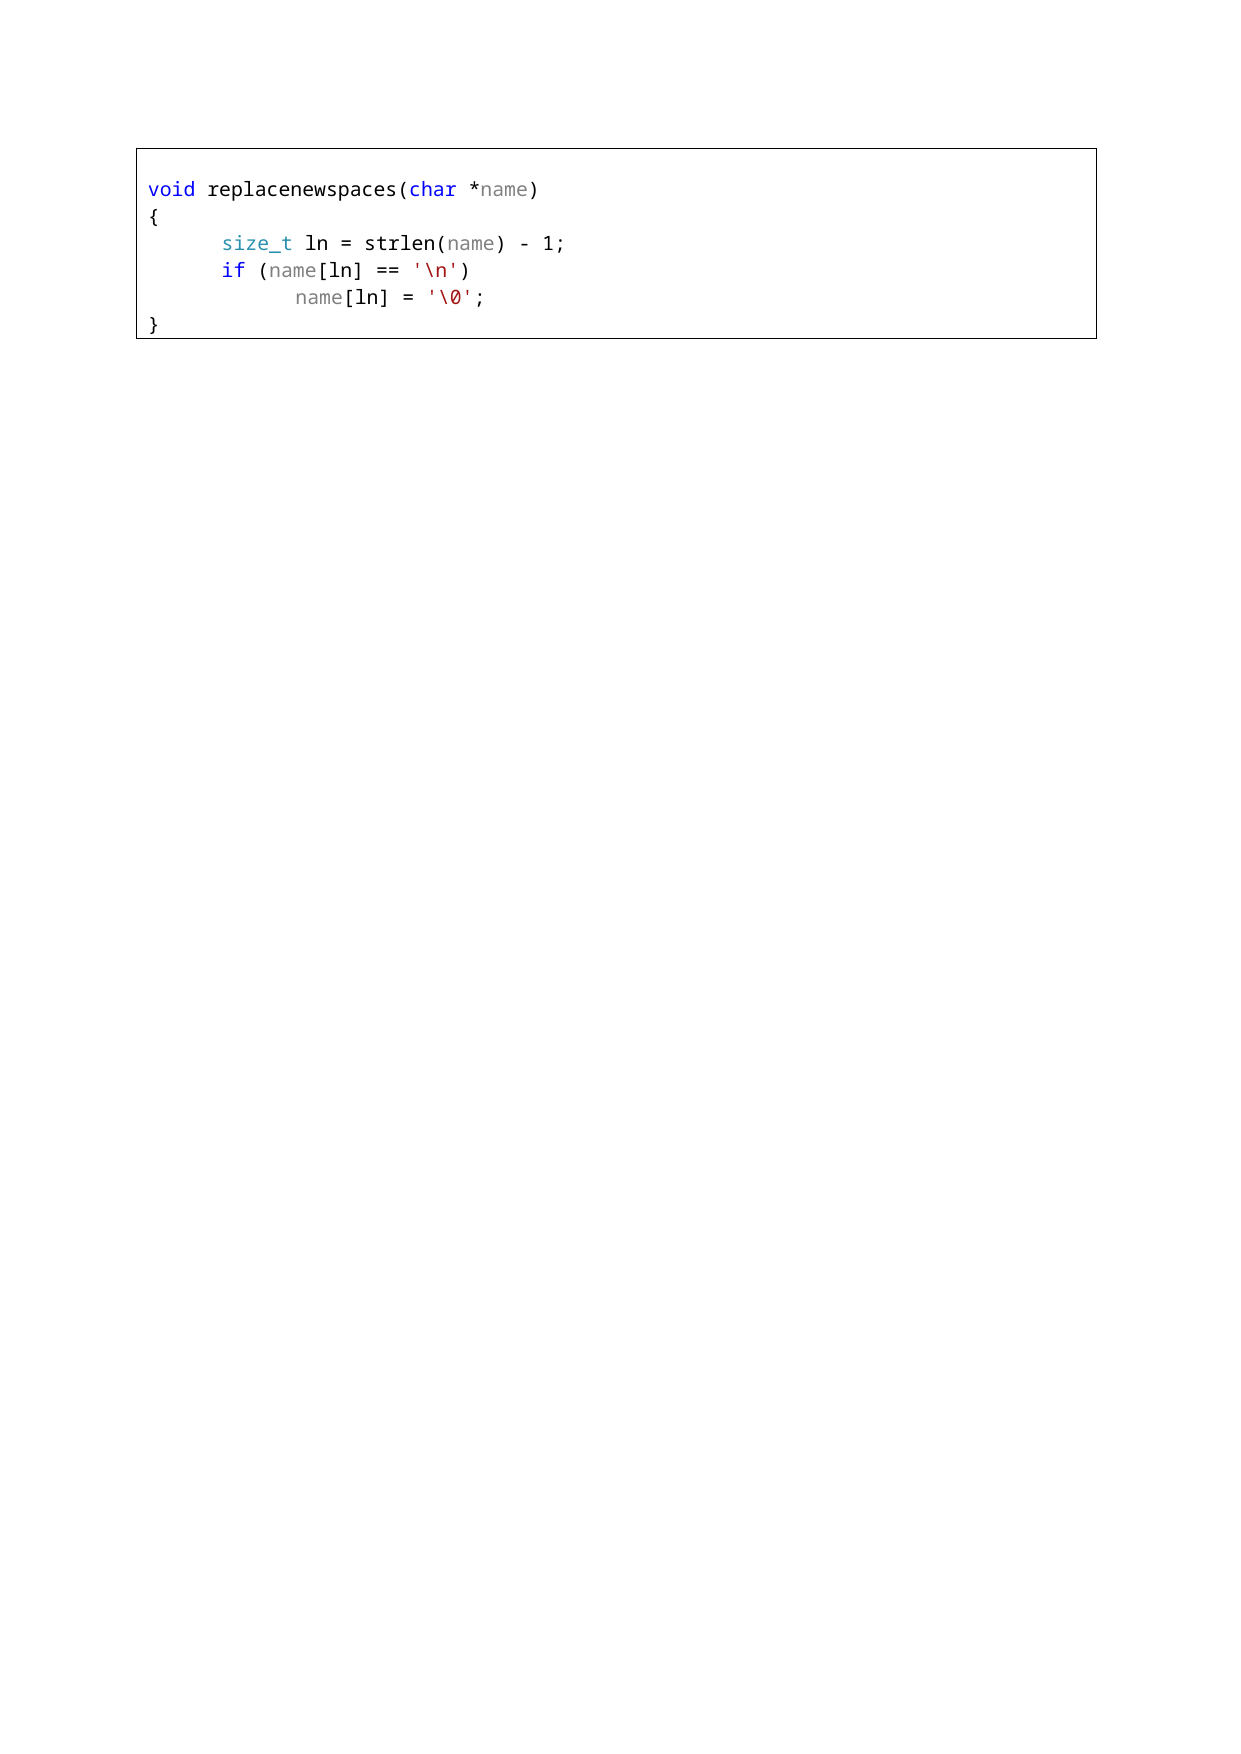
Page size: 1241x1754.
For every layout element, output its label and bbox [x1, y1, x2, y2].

table_header [137, 149, 1096, 337]
